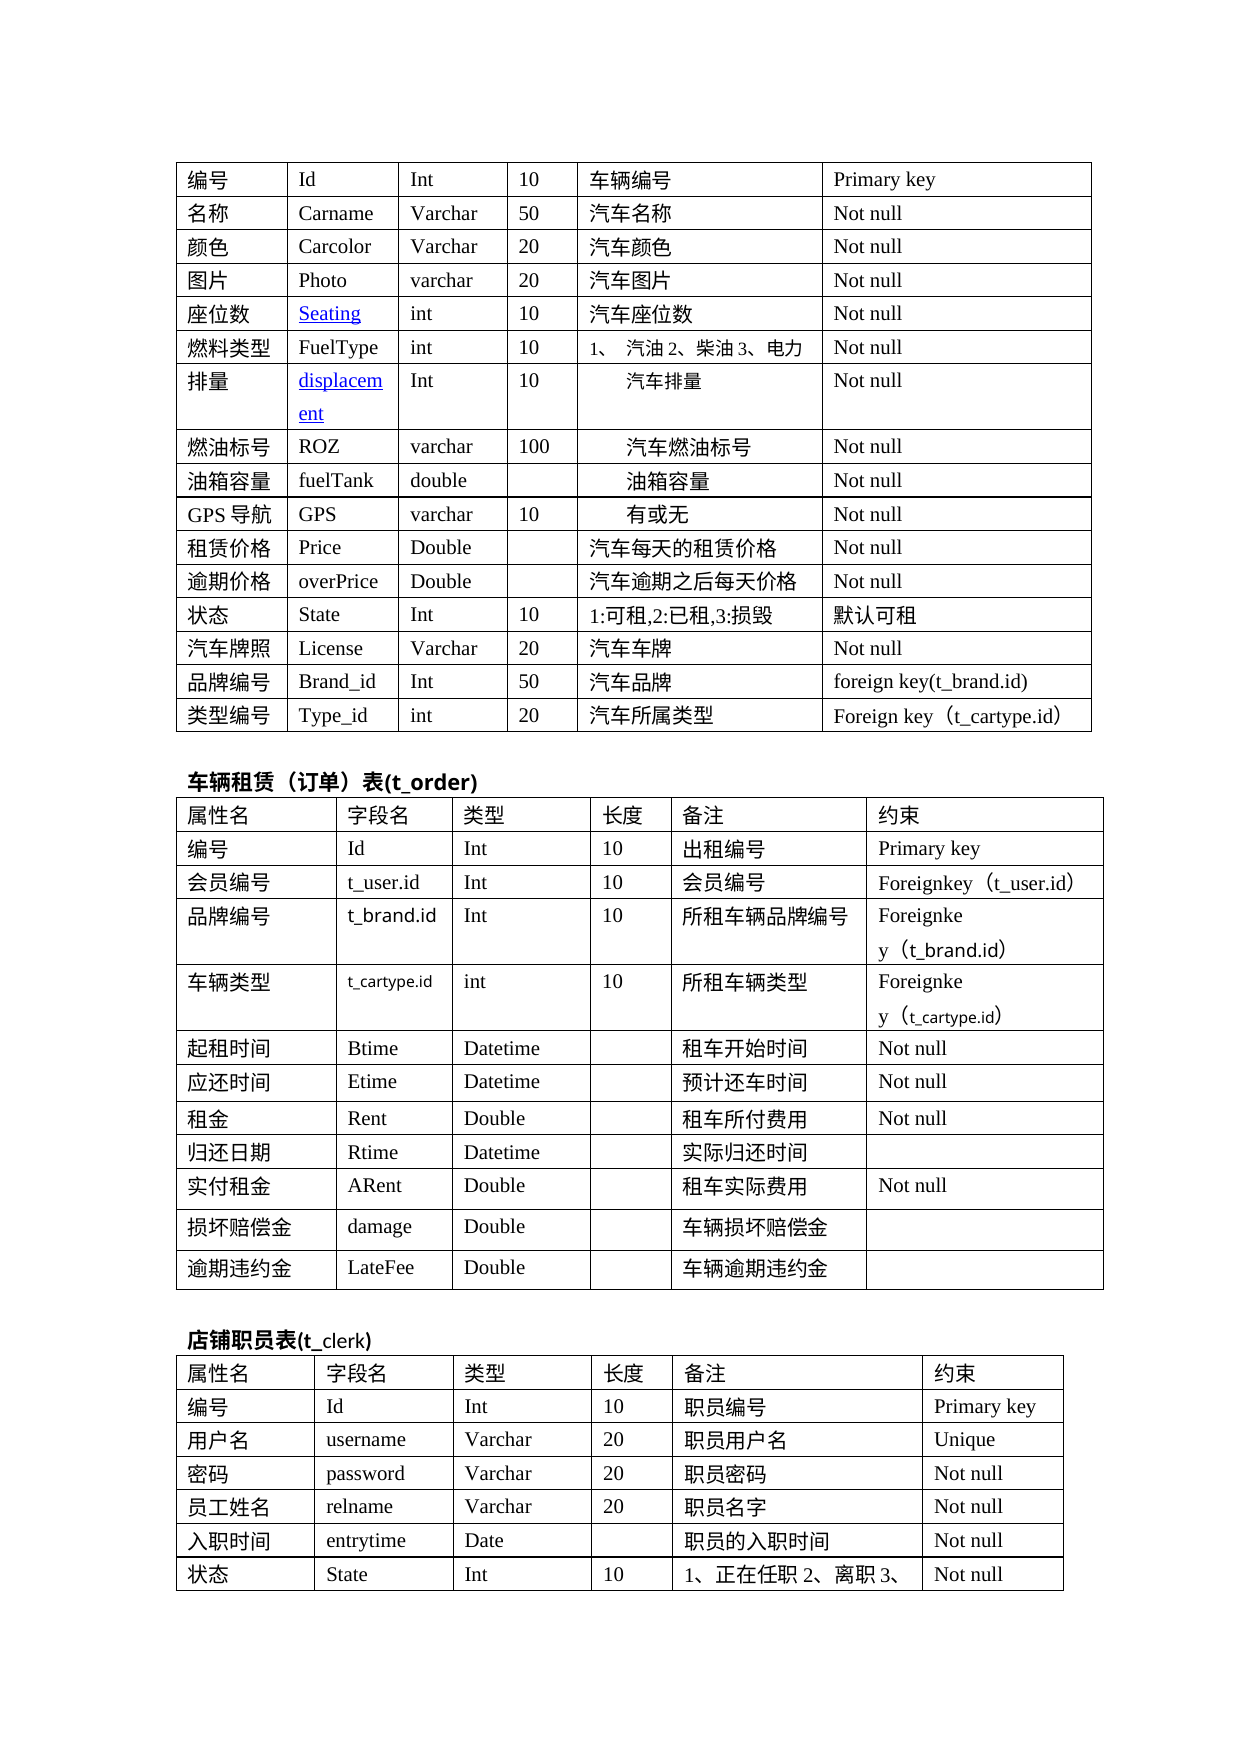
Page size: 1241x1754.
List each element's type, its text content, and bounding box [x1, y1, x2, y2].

table_cell 油箱容量 [177, 464, 287, 496]
table_cell Type_id [288, 699, 398, 731]
table_cell 品牌编号 [177, 899, 336, 964]
table_cell [508, 464, 577, 496]
table_cell 应还时间 [177, 1065, 336, 1101]
table_cell t_user.id [337, 866, 452, 898]
table_cell 状态 [177, 598, 287, 631]
table_cell GPS [288, 498, 398, 530]
table_cell 20 [592, 1457, 672, 1489]
table_cell Primary key [867, 832, 1103, 864]
table_cell ROZ [288, 430, 398, 463]
table_cell Primary key [823, 163, 1091, 196]
table_cell [867, 1210, 1103, 1249]
table_cell 10 [591, 899, 671, 964]
table_header 字段名 [337, 798, 452, 831]
text 店铺职员表(t_clerk) [187, 1323, 1053, 1355]
text 车辆租赁（订单）表(t_order) [187, 765, 1053, 797]
table_cell Varchar [399, 197, 507, 229]
table_cell Not null [823, 531, 1091, 563]
table_cell 损坏赔偿金 [177, 1210, 336, 1249]
table_cell 10 [591, 965, 671, 1030]
table_cell 座位数 [177, 297, 287, 330]
table_cell t_cartype.id [337, 965, 452, 1030]
table_cell State [288, 598, 398, 631]
table_cell 实际归还时间 [672, 1135, 866, 1168]
table_header 长度 [592, 1356, 672, 1389]
table_cell 出租编号 [672, 832, 866, 864]
table_cell Id [315, 1390, 453, 1422]
table_cell varchar [399, 498, 507, 530]
table_cell Not null [823, 264, 1091, 296]
table_cell Id [337, 832, 452, 864]
table_cell 燃料类型 [177, 331, 287, 363]
table_cell 10 [508, 331, 577, 363]
table_cell 有或无 [578, 498, 822, 530]
table_cell 员工姓名 [177, 1490, 314, 1523]
table_cell Foreign key（t_cartype.id） [823, 699, 1091, 731]
table_cell 汽车牌照 [177, 632, 287, 664]
table_cell 归还日期 [177, 1135, 336, 1168]
table_cell Not null [867, 1065, 1103, 1101]
table_cell 汽车车牌 [578, 632, 822, 664]
table_cell Btime [337, 1031, 452, 1064]
table_cell 编号 [177, 832, 336, 864]
table_cell Int [399, 598, 507, 631]
table_header 约束 [923, 1356, 1063, 1389]
table_cell 会员编号 [672, 866, 866, 898]
table_cell Varchar [454, 1423, 591, 1456]
table_cell overPrice [288, 565, 398, 597]
table_cell Price [288, 531, 398, 563]
table_cell Photo [288, 264, 398, 296]
table_header 备注 [672, 798, 866, 831]
table_cell 车辆类型 [177, 965, 336, 1030]
table_cell 10 [508, 598, 577, 631]
table_cell Not null [867, 1031, 1103, 1064]
table_cell 颜色 [177, 230, 287, 263]
table_cell Not null [867, 1102, 1103, 1134]
table_cell 车辆逾期违约金 [672, 1251, 866, 1289]
table_cell Double [399, 531, 507, 563]
table_cell 所租车辆品牌编号 [672, 899, 866, 964]
table_cell Primary key [923, 1390, 1063, 1422]
table_cell 汽车颜色 [578, 230, 822, 263]
table_header 类型 [453, 798, 590, 831]
table_cell Etime [337, 1065, 452, 1101]
table_cell 图片 [177, 264, 287, 296]
table_cell 20 [508, 632, 577, 664]
table_cell Rent [337, 1102, 452, 1134]
table_cell Not null [823, 297, 1091, 330]
table_cell LateFee [337, 1251, 452, 1289]
table_cell username [315, 1423, 453, 1456]
table_cell Int [399, 163, 507, 196]
table_cell Varchar [399, 632, 507, 664]
table_cell 10 [508, 163, 577, 196]
table_cell Not null [923, 1457, 1063, 1489]
table_cell int [399, 699, 507, 731]
table_cell 状态 [177, 1558, 314, 1590]
table_cell 车辆损坏赔偿金 [672, 1210, 866, 1249]
table_cell 100 [508, 430, 577, 463]
table_cell Not null [823, 632, 1091, 664]
table_header 属性名 [177, 798, 336, 831]
table_cell 汽车所属类型 [578, 699, 822, 731]
table_cell ARent [337, 1169, 452, 1209]
table_cell Int [399, 364, 507, 429]
table_cell 10 [592, 1558, 672, 1590]
table_cell 入职时间 [177, 1524, 314, 1556]
table_cell 10 [591, 832, 671, 864]
table_cell 50 [508, 665, 577, 698]
table_cell varchar [399, 430, 507, 463]
table_cell Not null [923, 1558, 1063, 1590]
table_cell 汽车燃油标号 [578, 430, 822, 463]
table_cell int [399, 297, 507, 330]
table_cell 10 [591, 866, 671, 898]
table_cell [867, 1135, 1103, 1168]
table_cell 租车实际费用 [672, 1169, 866, 1209]
table_cell 逾期违约金 [177, 1251, 336, 1289]
table_cell 预计还车时间 [672, 1065, 866, 1101]
table_cell Varchar [399, 230, 507, 263]
table_cell 租金 [177, 1102, 336, 1134]
table_cell 排量 [177, 364, 287, 429]
table_cell Varchar [454, 1490, 591, 1523]
table_cell 燃油标号 [177, 430, 287, 463]
table_cell Brand_id [288, 665, 398, 698]
table_header 字段名 [315, 1356, 453, 1389]
table_cell 起租时间 [177, 1031, 336, 1064]
table_cell fuelTank [288, 464, 398, 496]
table_cell Not null [867, 1169, 1103, 1209]
table_cell 1:可租,2:已租,3:损毁 [578, 598, 822, 631]
table_cell State [315, 1558, 453, 1590]
table_cell Foreignkey（t_brand.id） [867, 899, 1103, 964]
table_cell 租赁价格 [177, 531, 287, 563]
table_cell 实付租金 [177, 1169, 336, 1209]
table_cell Double [453, 1102, 590, 1134]
table_cell Double [399, 565, 507, 597]
table_cell Not null [923, 1524, 1063, 1556]
table_cell 名称 [177, 197, 287, 229]
table_cell Not null [923, 1490, 1063, 1523]
table_cell Double [453, 1169, 590, 1209]
table_cell Int [453, 832, 590, 864]
table_cell Not null [823, 464, 1091, 496]
table_cell 逾期价格 [177, 565, 287, 597]
table_cell 默认可租 [823, 598, 1091, 631]
table_cell 1、正在任职2、离职3、休假 [673, 1558, 922, 1590]
table_cell 职员编号 [673, 1390, 922, 1422]
table_cell 汽车每天的租赁价格 [578, 531, 822, 563]
table_cell 10 [592, 1390, 672, 1422]
table_cell Not null [823, 197, 1091, 229]
table_cell [508, 565, 577, 597]
table_header 备注 [673, 1356, 922, 1389]
table_cell 车辆编号 [578, 163, 822, 196]
table_cell GPS导航 [177, 498, 287, 530]
table_cell 职员密码 [673, 1457, 922, 1489]
table_cell [591, 1135, 671, 1168]
table_cell 编号 [177, 1390, 314, 1422]
table_cell 20 [508, 264, 577, 296]
table_cell Datetime [453, 1135, 590, 1168]
table_cell [591, 1251, 671, 1289]
table_cell 租车所付费用 [672, 1102, 866, 1134]
table_header 属性名 [177, 1356, 314, 1389]
table_cell 密码 [177, 1457, 314, 1489]
table_cell foreign key(t_brand.id) [823, 665, 1091, 698]
table_cell Int [454, 1558, 591, 1590]
table_cell t_brand.id [337, 899, 452, 964]
table_cell Double [453, 1251, 590, 1289]
table_cell [591, 1169, 671, 1209]
table_cell Unique [923, 1423, 1063, 1456]
table_cell Not null [823, 230, 1091, 263]
table_cell varchar [399, 264, 507, 296]
table_cell FuelType [288, 331, 398, 363]
table_header 长度 [591, 798, 671, 831]
table_cell 品牌编号 [177, 665, 287, 698]
table_cell Rtime [337, 1135, 452, 1168]
table_cell displacement [288, 364, 398, 429]
table_cell Datetime [453, 1065, 590, 1101]
table_cell 20 [592, 1423, 672, 1456]
table_cell Int [454, 1390, 591, 1422]
table_cell [508, 531, 577, 563]
table_cell [591, 1065, 671, 1101]
table_cell relname [315, 1490, 453, 1523]
table_cell 职员的入职时间 [673, 1524, 922, 1556]
table_cell Not null [823, 331, 1091, 363]
table_cell Not null [823, 430, 1091, 463]
table_header 约束 [867, 798, 1103, 831]
table_cell 油箱容量 [578, 464, 822, 496]
table_cell 10 [508, 297, 577, 330]
table_cell 所租车辆类型 [672, 965, 866, 1030]
table_cell 汽车座位数 [578, 297, 822, 330]
table_cell Not null [823, 498, 1091, 530]
table_cell 用户名 [177, 1423, 314, 1456]
table_cell 职员名字 [673, 1490, 922, 1523]
table_cell 汽车名称 [578, 197, 822, 229]
table_cell 汽车排量 [578, 364, 822, 429]
table_cell Varchar [454, 1457, 591, 1489]
table_cell [591, 1102, 671, 1134]
table_cell int [399, 331, 507, 363]
table_cell 会员编号 [177, 866, 336, 898]
table_cell damage [337, 1210, 452, 1249]
table_cell Datetime [453, 1031, 590, 1064]
table_cell 20 [592, 1490, 672, 1523]
table_cell Int [399, 665, 507, 698]
table_cell 租车开始时间 [672, 1031, 866, 1064]
table_header 类型 [454, 1356, 591, 1389]
table_cell [592, 1524, 672, 1556]
table_cell 编号 [177, 163, 287, 196]
table_cell double [399, 464, 507, 496]
table_cell Int [453, 866, 590, 898]
table_cell Seating [288, 297, 398, 330]
table_cell Carcolor [288, 230, 398, 263]
table_cell License [288, 632, 398, 664]
table_cell 20 [508, 230, 577, 263]
table_cell 汽车图片 [578, 264, 822, 296]
table_cell Double [453, 1210, 590, 1249]
table_cell Not null [823, 364, 1091, 429]
table_cell 20 [508, 699, 577, 731]
table_cell Foreignkey（t_cartype.id） [867, 965, 1103, 1030]
table_cell 职员用户名 [673, 1423, 922, 1456]
table_cell Not null [823, 565, 1091, 597]
table_cell entrytime [315, 1524, 453, 1556]
table_cell password [315, 1457, 453, 1489]
table_cell Date [454, 1524, 591, 1556]
table_cell 类型编号 [177, 699, 287, 731]
table_cell 10 [508, 364, 577, 429]
table_cell [591, 1031, 671, 1064]
table_cell 汽车品牌 [578, 665, 822, 698]
table_cell 汽油2、柴油 3、电力 [578, 331, 822, 363]
table_cell [591, 1210, 671, 1249]
table_cell 50 [508, 197, 577, 229]
table_cell 汽车逾期之后每天价格 [578, 565, 822, 597]
table_cell Id [288, 163, 398, 196]
table_cell int [453, 965, 590, 1030]
table_cell Int [453, 899, 590, 964]
table_cell Carname [288, 197, 398, 229]
table_cell Foreignkey（t_user.id） [867, 866, 1103, 898]
table_cell 10 [508, 498, 577, 530]
table_cell [867, 1251, 1103, 1289]
